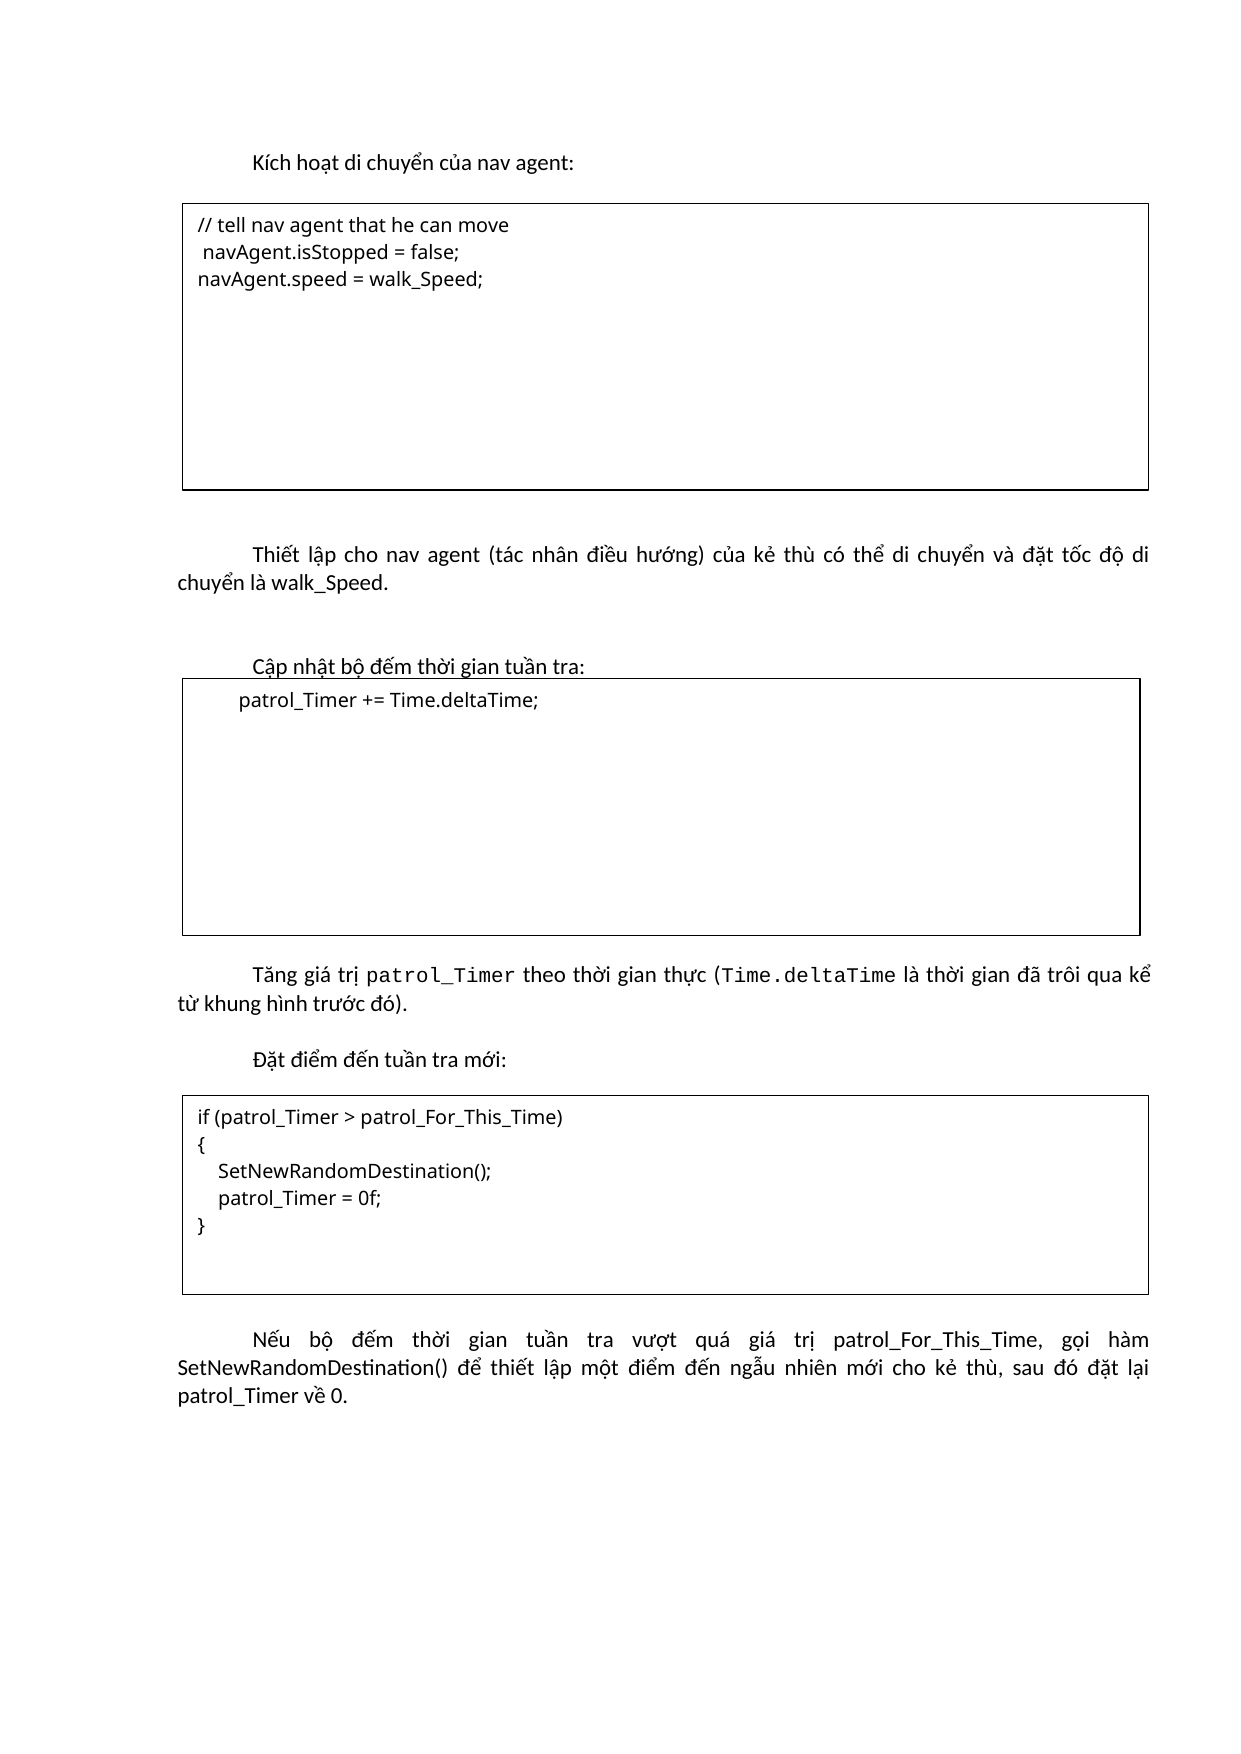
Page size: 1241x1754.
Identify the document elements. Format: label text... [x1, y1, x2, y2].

text Kích hoạt di chuyển của nav agent: [177, 148, 1152, 176]
text Nếu bộ đếm thời gian tuần tra vượt quá giá trị patrol_For_This_Time, gọi hàm SetNewRandomDestination() để thiết lập một điểm đến ngẫu nhiên mới cho kẻ thù, sau đó đặt lại patrol_Timer về 0. [177, 1325, 1152, 1409]
text Tăng giá trị patrol_Timer theo thời gian thực (Time.deltaTime là thời gian đã trôi qua kể từ khung hình trước đó). [177, 960, 1152, 1017]
text Đặt điểm đến tuần tra mới: [177, 1045, 1152, 1073]
text Thiết lập cho nav agent (tác nhân điều hướng) của kẻ thù có thể di chuyển và đặt tốc độ di chuyển là walk_Speed. [177, 540, 1152, 596]
text Cập nhật bộ đếm thời gian tuần tra: [177, 652, 1152, 680]
